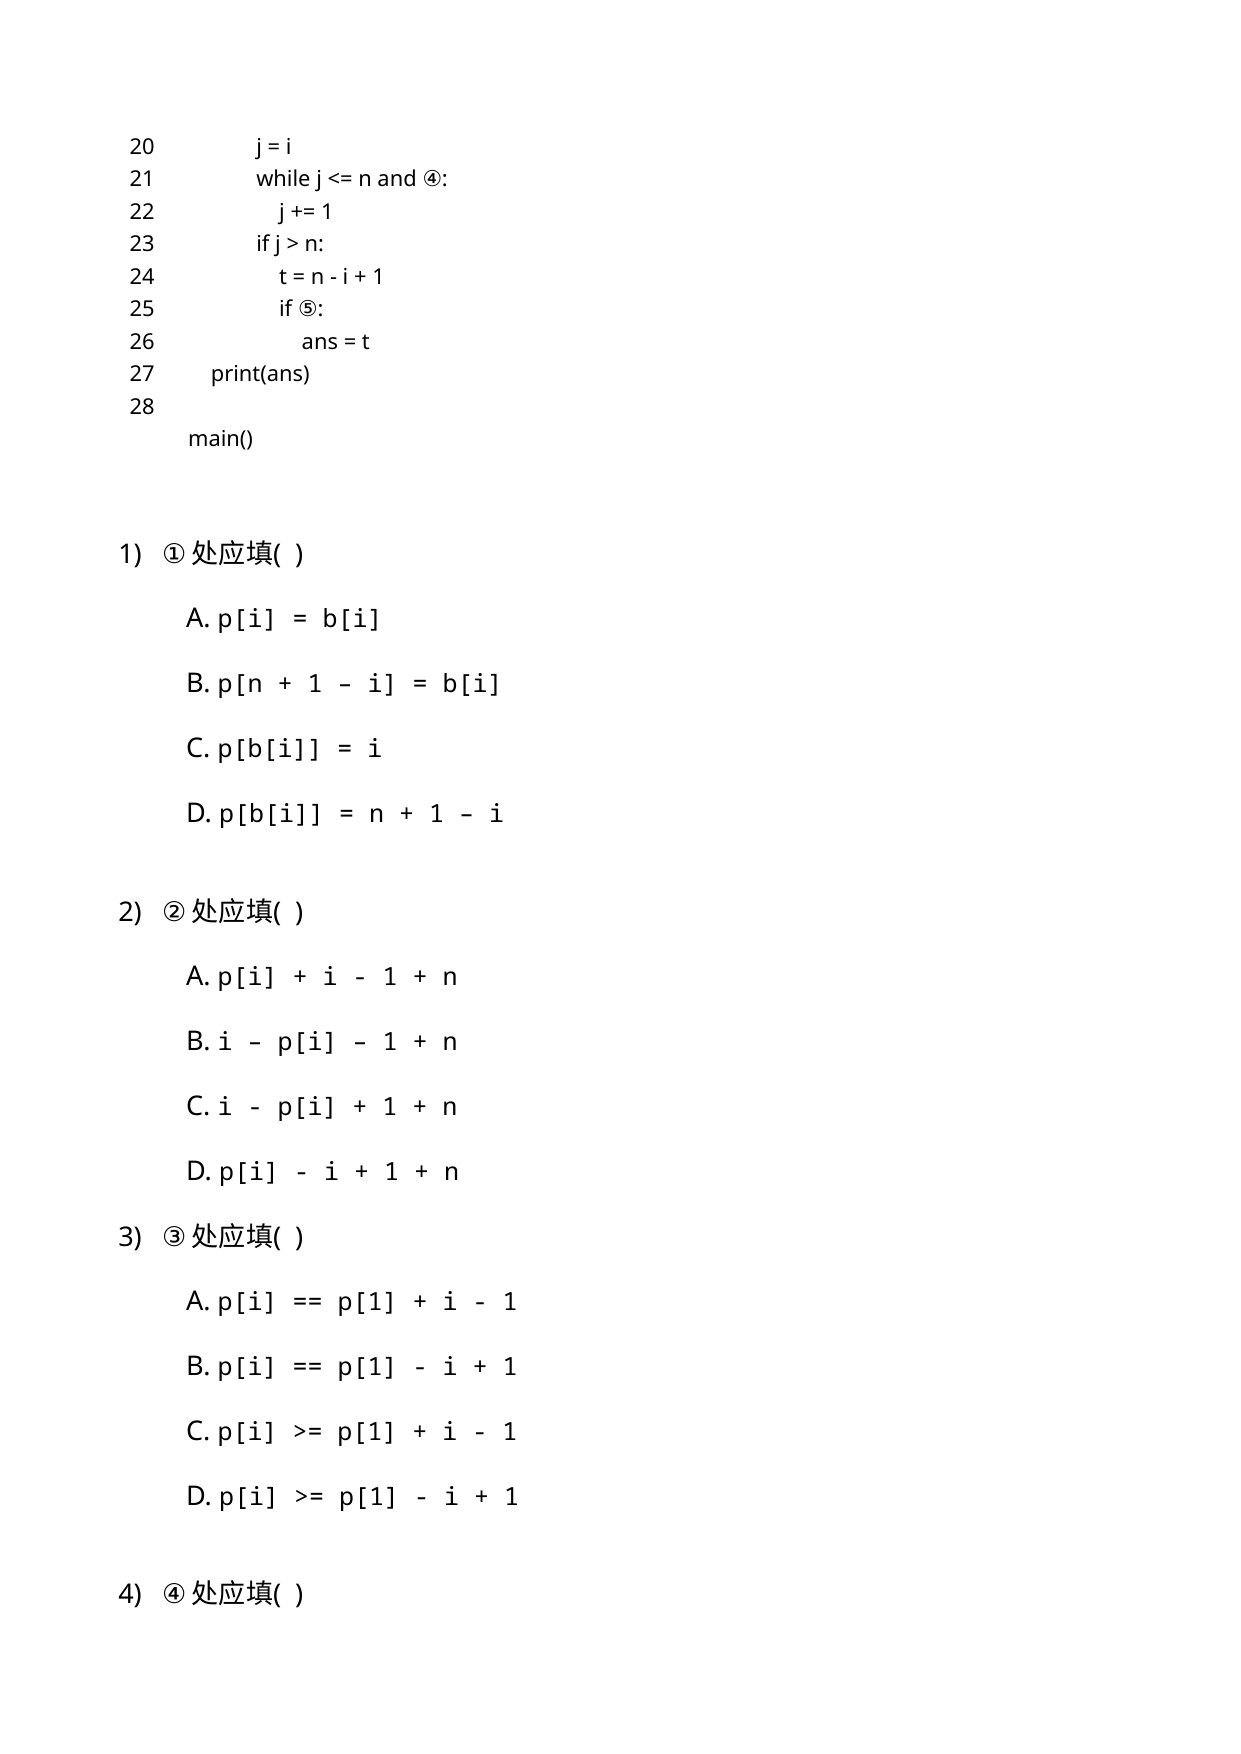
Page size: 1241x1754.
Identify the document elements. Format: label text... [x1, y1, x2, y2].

text B. p[i] == p[1] - i + 1 [118, 1332, 1122, 1397]
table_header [177, 130, 1121, 454]
list ③处应填( ) [118, 1202, 1122, 1267]
text B. i – p[i] – 1 + n [118, 1007, 1122, 1072]
list ①处应填( ) [118, 519, 1122, 584]
text D. p[i] >= p[1] - i + 1 [118, 1462, 1122, 1559]
text A. p[i] = b[i] [118, 584, 1122, 649]
text A. p[i] + i - 1 + n [118, 942, 1122, 1007]
text B. p[n + 1 – i] = b[i] [118, 649, 1122, 714]
text C. p[i] >= p[1] + i - 1 [118, 1397, 1122, 1462]
text D. p[b[i]] = n + 1 – i [118, 779, 1122, 877]
list ②处应填( ) [118, 877, 1122, 942]
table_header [118, 130, 177, 454]
text D. p[i] - i + 1 + n [118, 1137, 1122, 1202]
text C. i - p[i] + 1 + n [118, 1072, 1122, 1137]
text A. p[i] == p[1] + i - 1 [118, 1267, 1122, 1332]
text C. p[b[i]] = i [118, 714, 1122, 779]
list ④处应填( ) [118, 1559, 1122, 1624]
